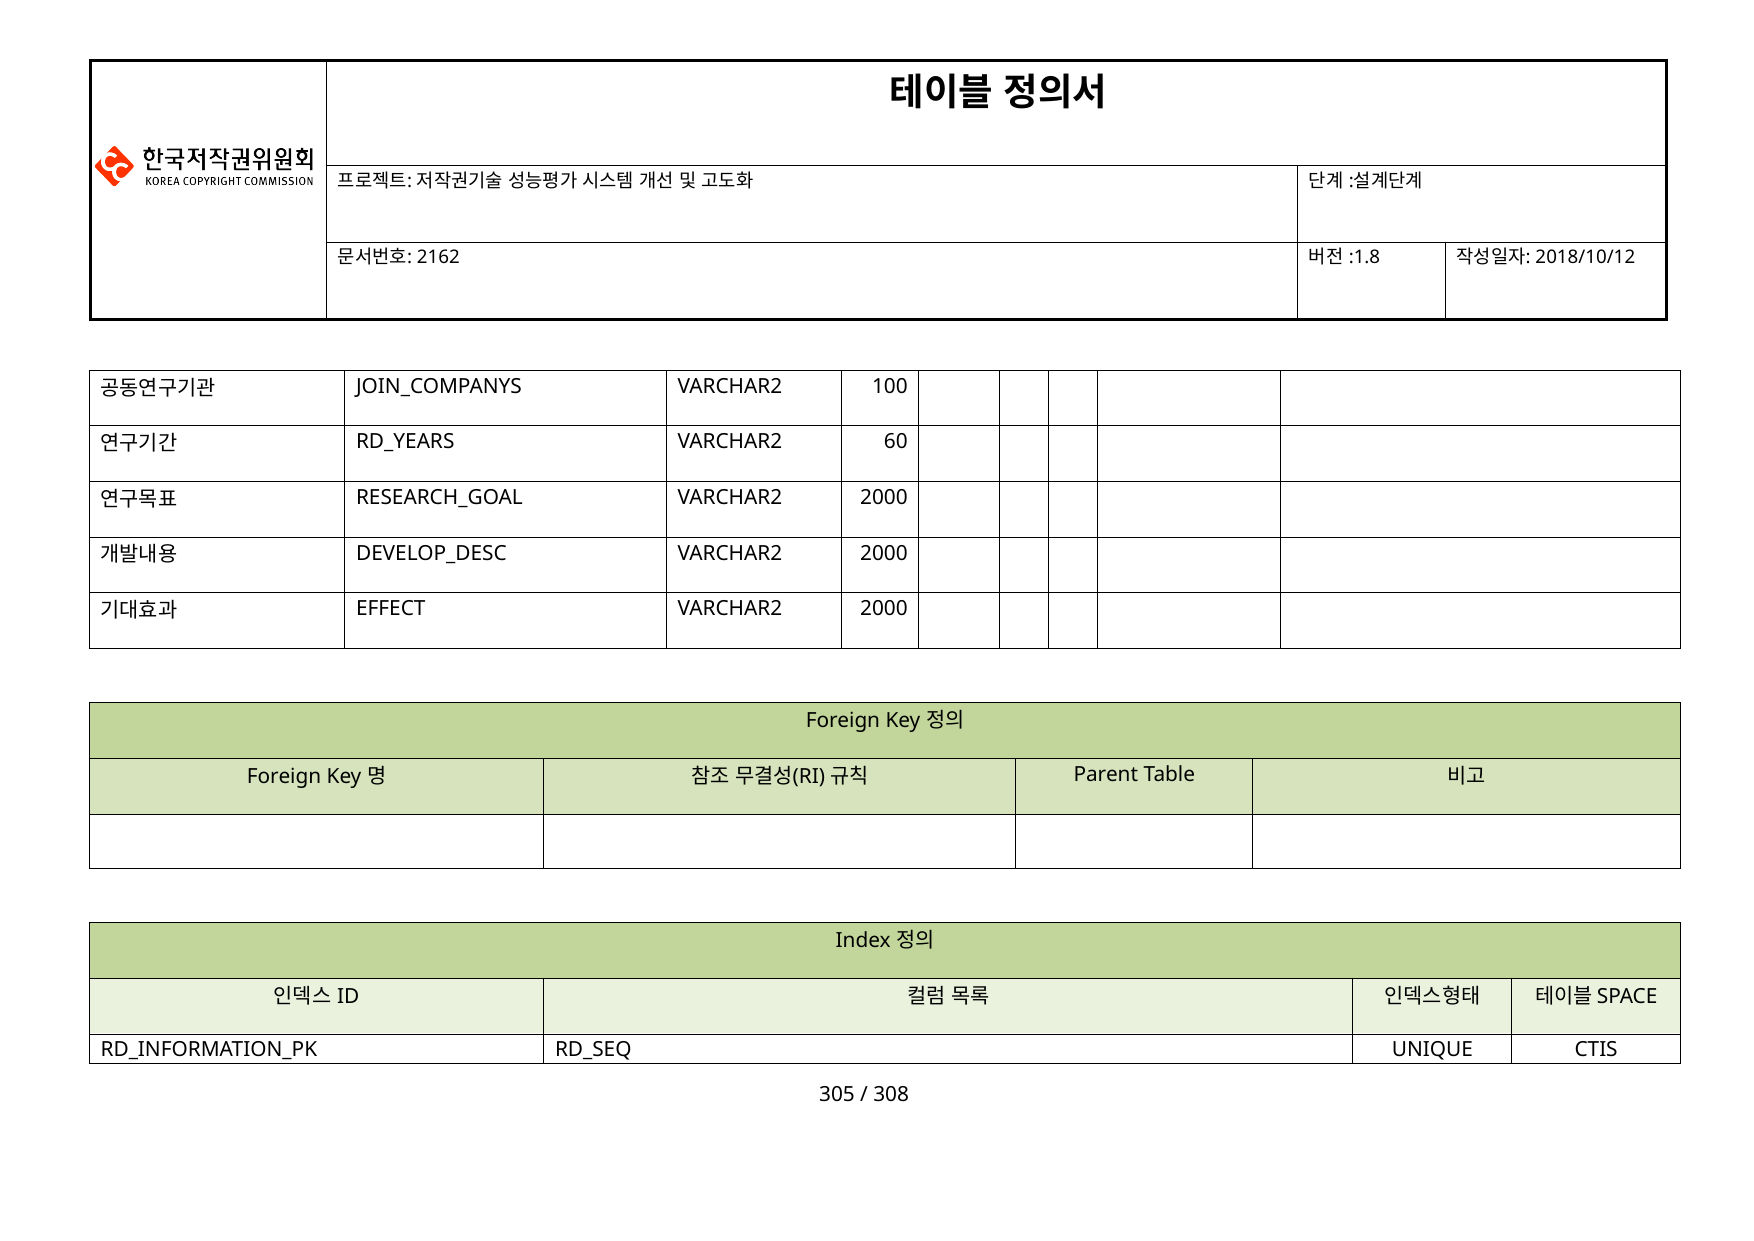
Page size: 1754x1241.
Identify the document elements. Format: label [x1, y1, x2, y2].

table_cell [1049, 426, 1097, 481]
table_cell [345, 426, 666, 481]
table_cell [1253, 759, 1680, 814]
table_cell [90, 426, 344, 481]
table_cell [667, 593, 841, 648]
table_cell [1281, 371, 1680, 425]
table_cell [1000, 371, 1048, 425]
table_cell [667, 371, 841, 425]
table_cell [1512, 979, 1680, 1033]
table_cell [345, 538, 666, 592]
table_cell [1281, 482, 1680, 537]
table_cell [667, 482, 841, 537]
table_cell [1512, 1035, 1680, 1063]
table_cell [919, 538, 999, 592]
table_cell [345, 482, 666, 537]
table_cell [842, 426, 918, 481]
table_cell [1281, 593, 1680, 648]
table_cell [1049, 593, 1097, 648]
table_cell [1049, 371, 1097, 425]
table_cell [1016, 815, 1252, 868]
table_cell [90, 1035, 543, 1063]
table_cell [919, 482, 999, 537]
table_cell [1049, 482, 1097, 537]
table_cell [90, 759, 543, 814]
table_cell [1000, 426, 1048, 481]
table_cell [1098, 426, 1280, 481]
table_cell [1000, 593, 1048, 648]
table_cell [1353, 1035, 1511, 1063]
picture [90, 140, 317, 191]
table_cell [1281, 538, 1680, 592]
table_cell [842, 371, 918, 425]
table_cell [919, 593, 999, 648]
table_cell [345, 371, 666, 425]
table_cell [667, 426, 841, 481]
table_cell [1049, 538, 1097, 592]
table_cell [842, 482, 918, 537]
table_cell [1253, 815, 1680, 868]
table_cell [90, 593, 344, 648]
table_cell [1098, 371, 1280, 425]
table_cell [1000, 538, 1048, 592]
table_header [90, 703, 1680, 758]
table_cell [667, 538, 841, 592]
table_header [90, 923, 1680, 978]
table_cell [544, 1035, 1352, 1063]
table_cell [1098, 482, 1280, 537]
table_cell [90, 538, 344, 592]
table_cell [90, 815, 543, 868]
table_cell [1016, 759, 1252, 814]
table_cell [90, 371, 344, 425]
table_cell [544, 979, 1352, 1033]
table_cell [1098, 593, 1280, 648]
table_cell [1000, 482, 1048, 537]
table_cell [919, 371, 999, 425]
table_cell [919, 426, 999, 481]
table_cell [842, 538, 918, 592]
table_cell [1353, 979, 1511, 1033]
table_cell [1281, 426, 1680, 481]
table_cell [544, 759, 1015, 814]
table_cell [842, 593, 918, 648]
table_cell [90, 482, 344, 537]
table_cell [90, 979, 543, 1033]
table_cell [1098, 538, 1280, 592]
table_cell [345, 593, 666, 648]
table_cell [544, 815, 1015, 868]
